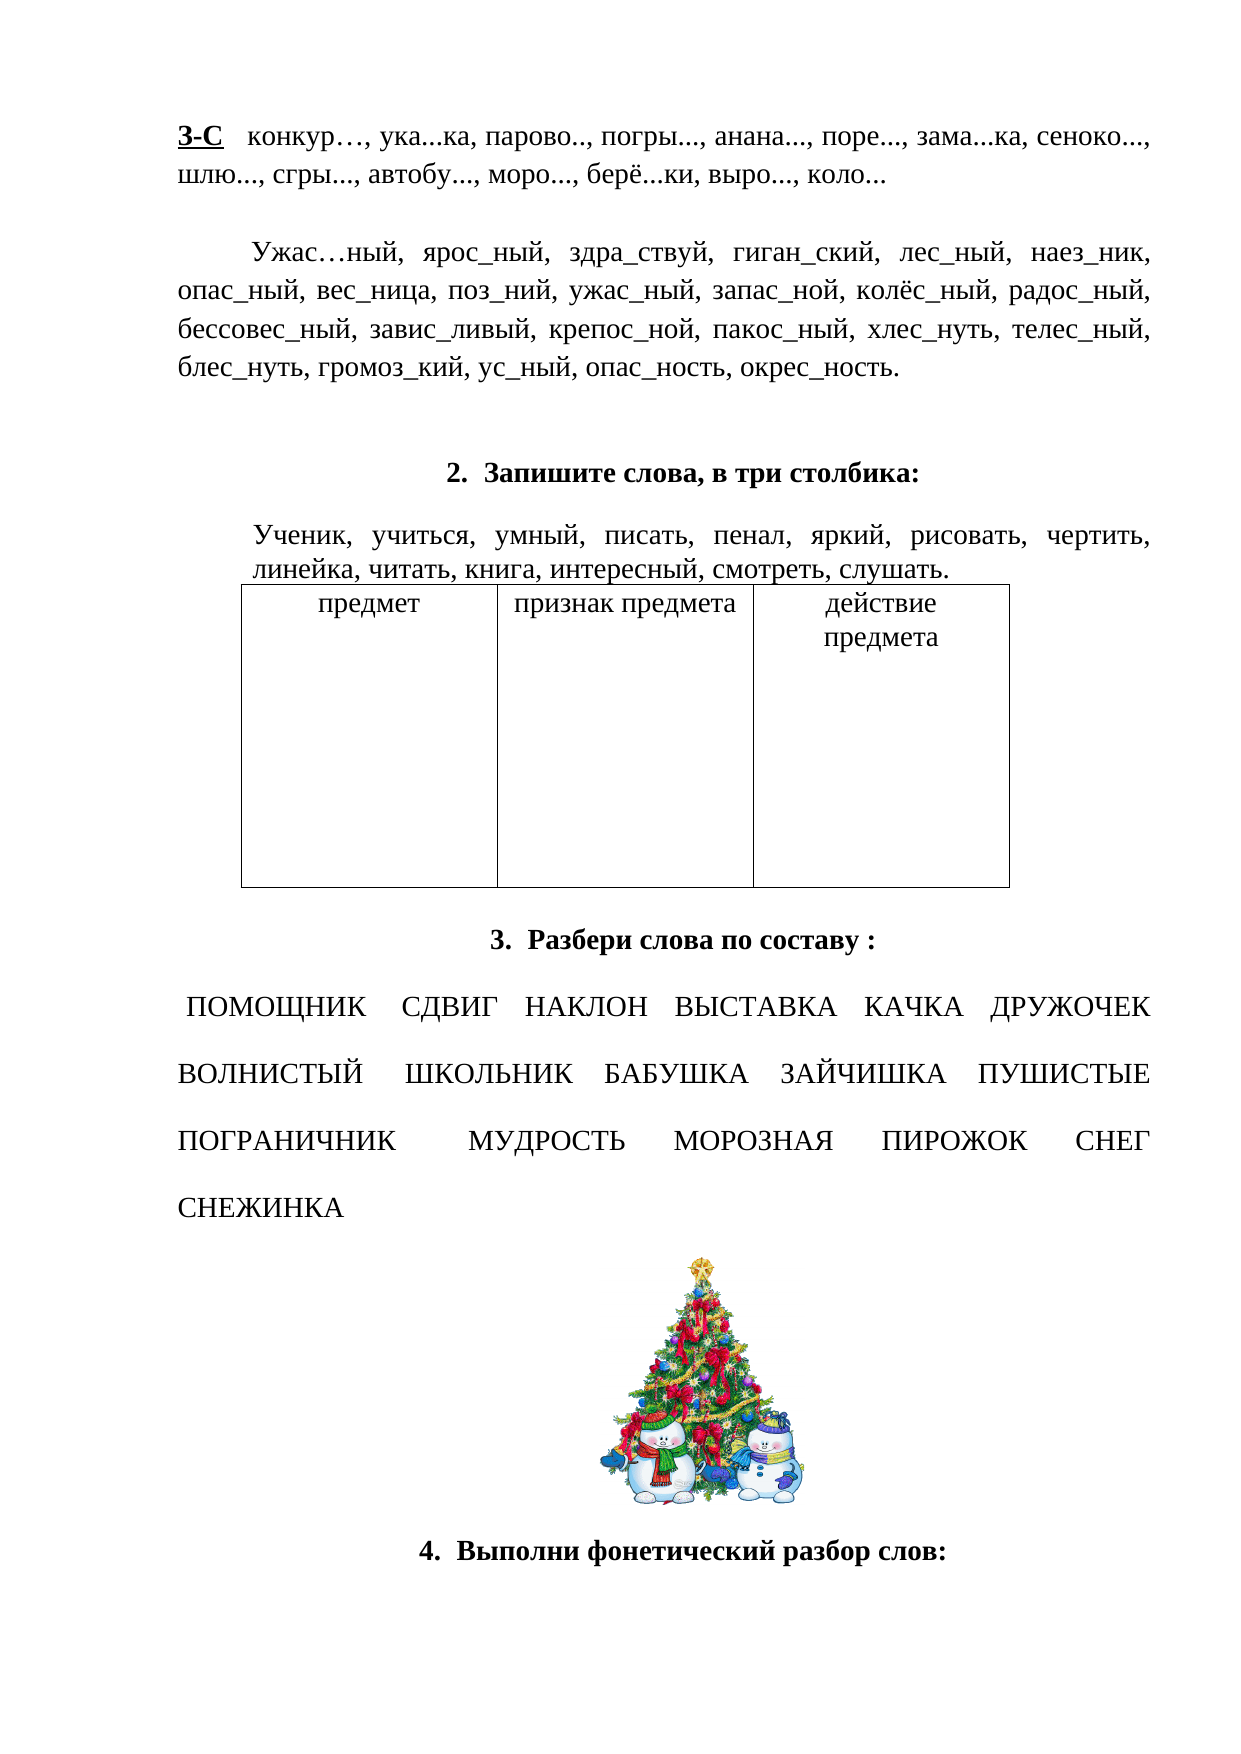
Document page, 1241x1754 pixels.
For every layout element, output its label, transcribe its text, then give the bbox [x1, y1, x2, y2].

text ПОМОЩНИК СДВИГ НАКЛОН ВЫСТАВКА КАЧКА ДРУЖОЧЕК ВОЛНИСТЫЙ ШКОЛЬНИК БАБУШКА ЗАЙЧИШКА ПУШИСТЫЕ ПОГРАНИЧНИК МУДРОСТЬ МОРОЗНАЯ ПИРОЖОК СНЕГ СНЕЖИНКА [177, 989, 1152, 1224]
table_header действие предмета [754, 585, 1009, 887]
list Разбери слова по составу : [215, 922, 1152, 955]
list Запишите слова, в три столбика: [215, 455, 1152, 488]
text Ужас…ный, ярос_ный, здра_ствуй, гиган_ский, лес_ный, наез_ник, опас_ный, вес_ница, поз_ний, ужас_ный, запас_ной, колёс_ный, радос_ный, бессовес_ный, завис_ливый, крепос_ной, пакос_ный, хлес_нуть, телес_ный, блес_нуть, громоз_кий, ус_ный, опас_ность, окрес_ность. [177, 234, 1152, 383]
text З-С конкур…, ука...ка, парово.., погры..., анана..., поре..., зама...ка, сеноко..., шлю..., сгры..., автобу..., моро..., берё...ки, выро..., коло... [177, 118, 1152, 190]
list Выполни фонетический разбор слов: [215, 1533, 1152, 1567]
table_header предмет [242, 585, 497, 887]
table_header признак предмета [498, 585, 753, 887]
text Ученик, учиться, умный, писать, пенал, яркий, рисовать, чертить, линейка, читать, книга, интересный, смотреть, слушать. [252, 517, 1152, 584]
